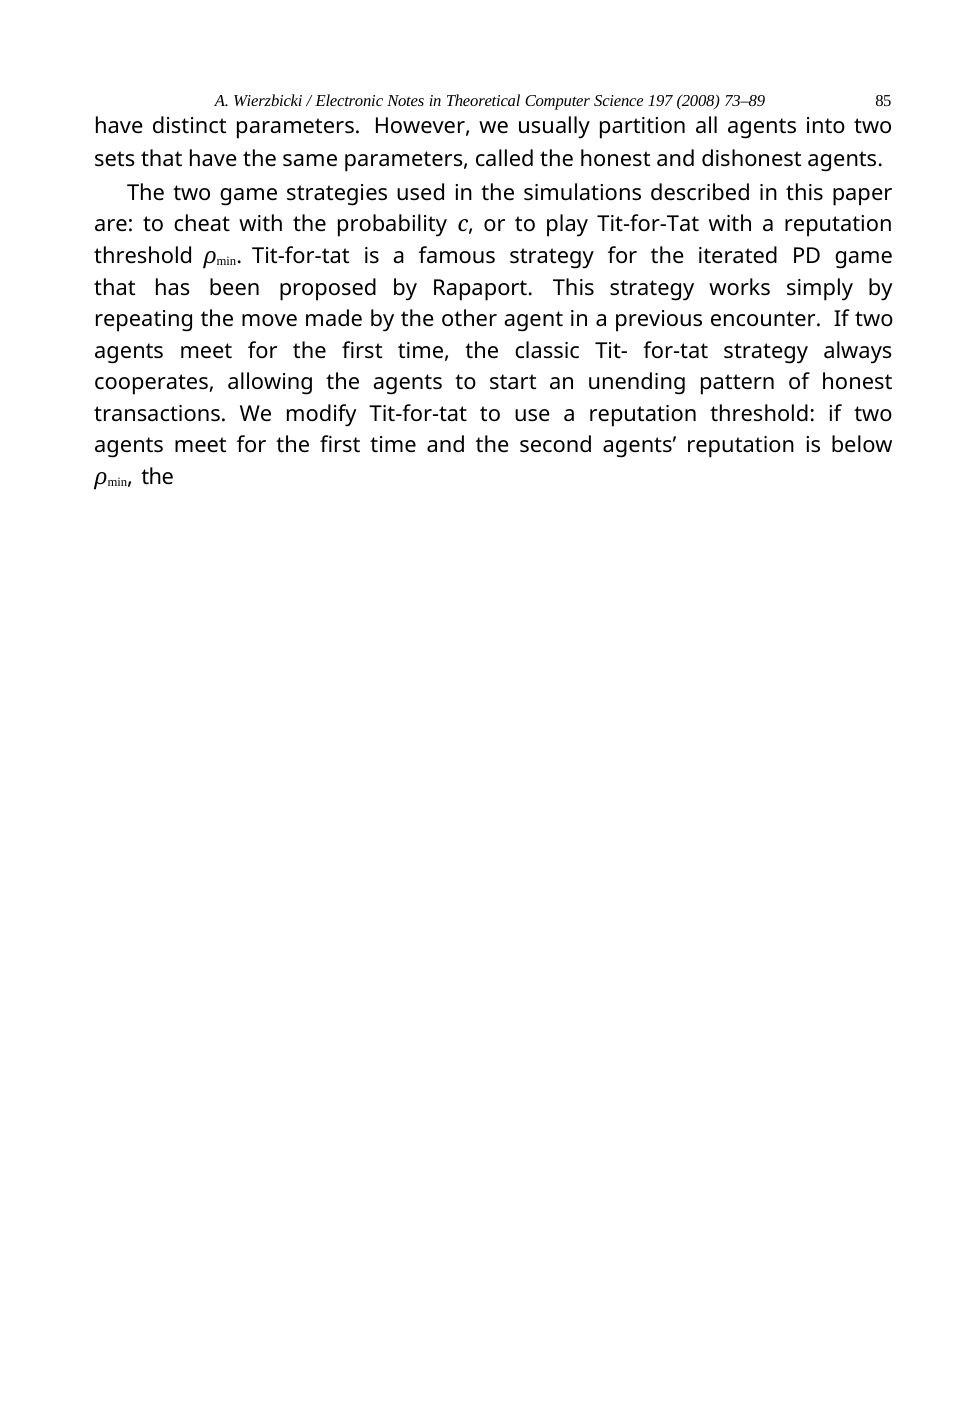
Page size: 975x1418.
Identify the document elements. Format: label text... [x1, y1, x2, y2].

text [94, 110, 893, 172]
text The two game strategies used in the simulations described in this paper are: to cheat with the probability c, or to play Tit-for-Tat with a reputation threshold ρmin. Tit-for-tat is a famous strategy for the iterated PD game that has been proposed by Rapaport. This strategy works simply by repeating the move made by the other agent in a previous encounter. If two agents meet for the first time, the classic Tit- for-tat strategy always cooperates, allowing the agents to start an unending pattern of honest transactions. We modify Tit-for-tat to use a reputation threshold: if two agents meet for the first time and the second agents’ reputation is below ρmin, the [94, 177, 893, 491]
